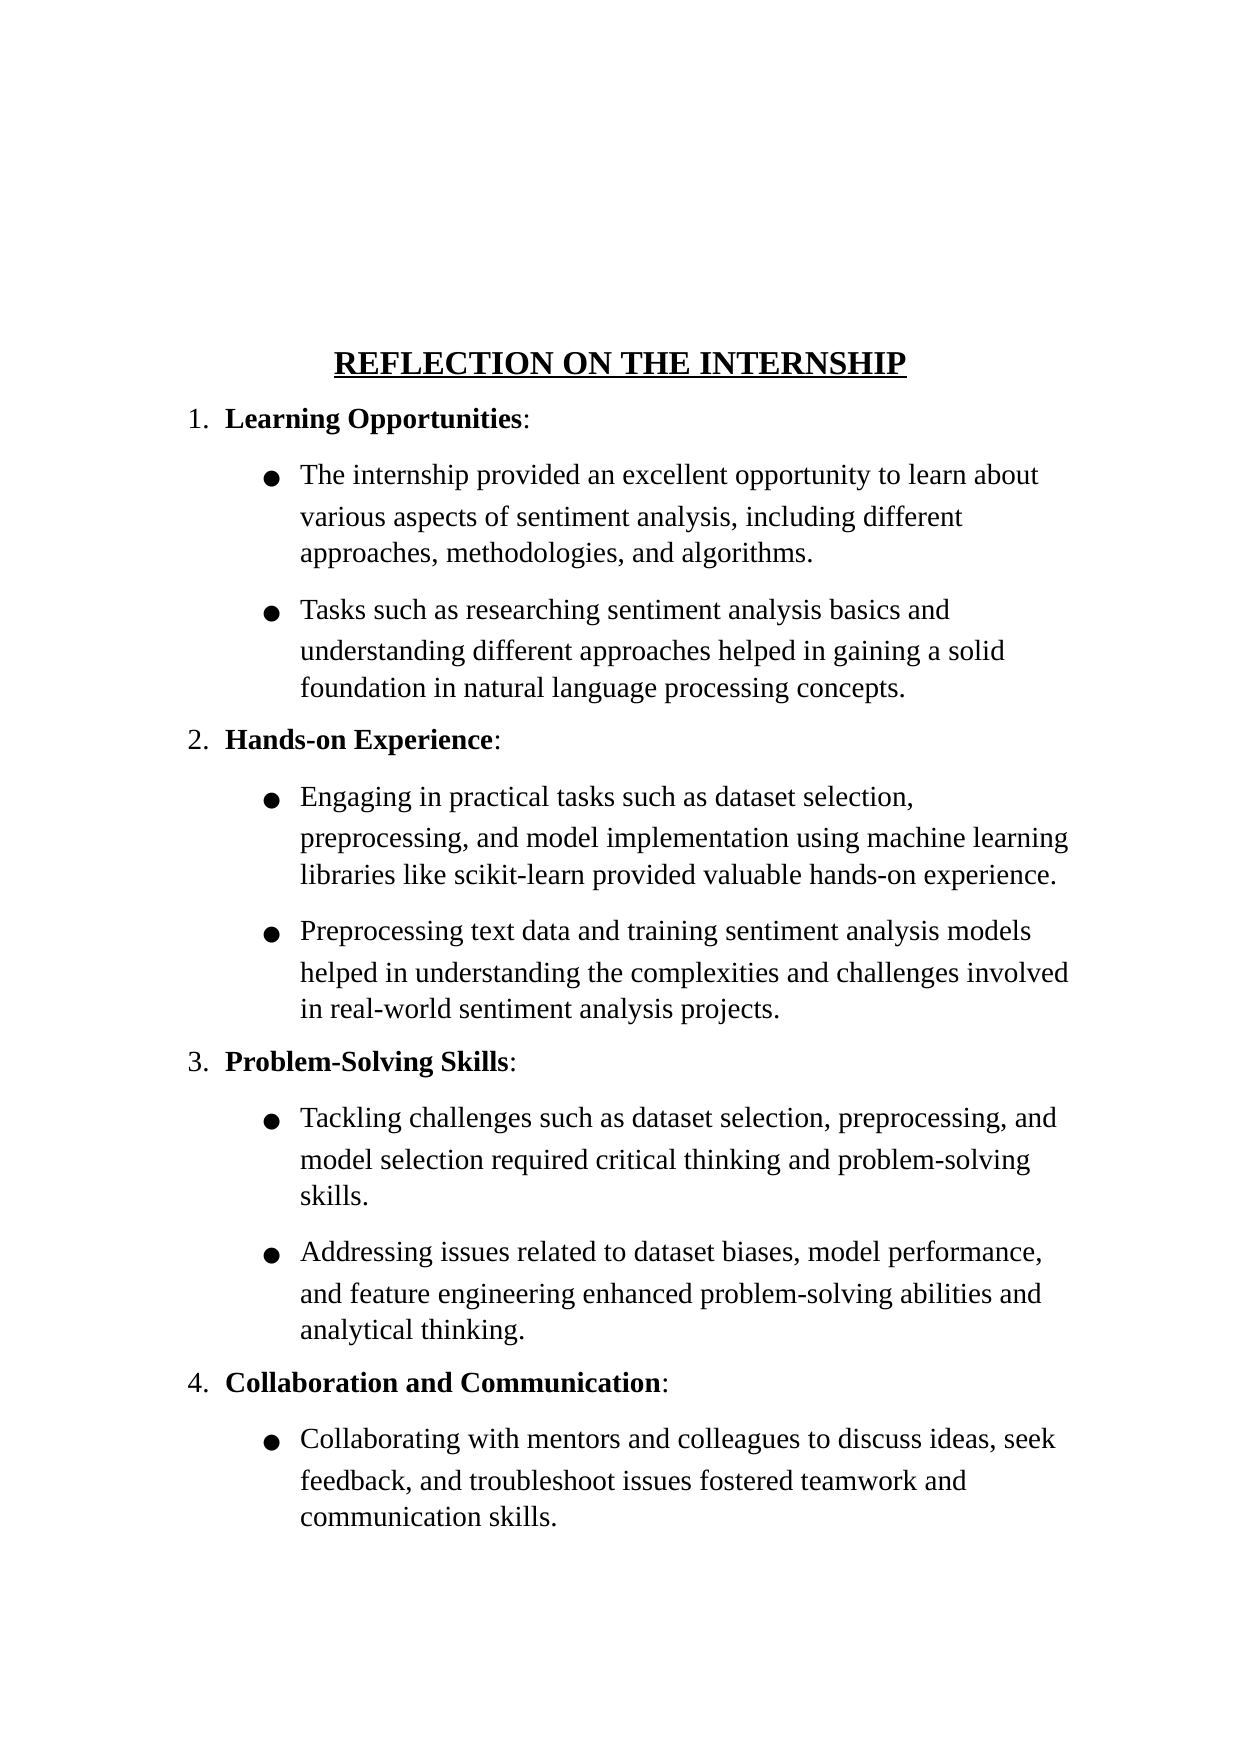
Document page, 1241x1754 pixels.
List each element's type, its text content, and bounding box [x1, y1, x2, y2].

list Addressing issues related to dataset biases, model performance, and feature engineering enhanced problem-solving abilities and analytical thinking. [262, 1231, 1090, 1346]
list The internship provided an excellent opportunity to learn about various aspects of sentiment analysis, including different approaches, methodologies, and algorithms. [262, 454, 1090, 569]
list Tasks such as researching sentiment analysis basics and understanding different approaches helped in gaining a solid foundation in natural language processing concepts. [262, 588, 1090, 703]
list Hands-on Experience: [187, 722, 1090, 756]
list Problem-Solving Skills: [187, 1044, 1090, 1077]
list Collaboration and Communication: [187, 1365, 1090, 1399]
list Collaborating with mentors and colleagues to discuss ideas, seek feedback, and troubleshoot issues fostered teamwork and communication skills. [262, 1418, 1090, 1533]
list Tackling challenges such as dataset selection, preprocessing, and model selection required critical thinking and problem-solving skills. [262, 1097, 1090, 1212]
list Preprocessing text data and training sentiment analysis models helped in understanding the complexities and challenges involved in real-world sentiment analysis projects. [262, 909, 1090, 1024]
subtitle REFLECTION ON THE INTERNSHIP [150, 343, 1090, 381]
list Learning Opportunities: [187, 401, 1090, 435]
list Engaging in practical tasks such as dataset selection, preprocessing, and model implementation using machine learning libraries like scikit-learn provided valuable hands-on experience. [262, 775, 1090, 890]
